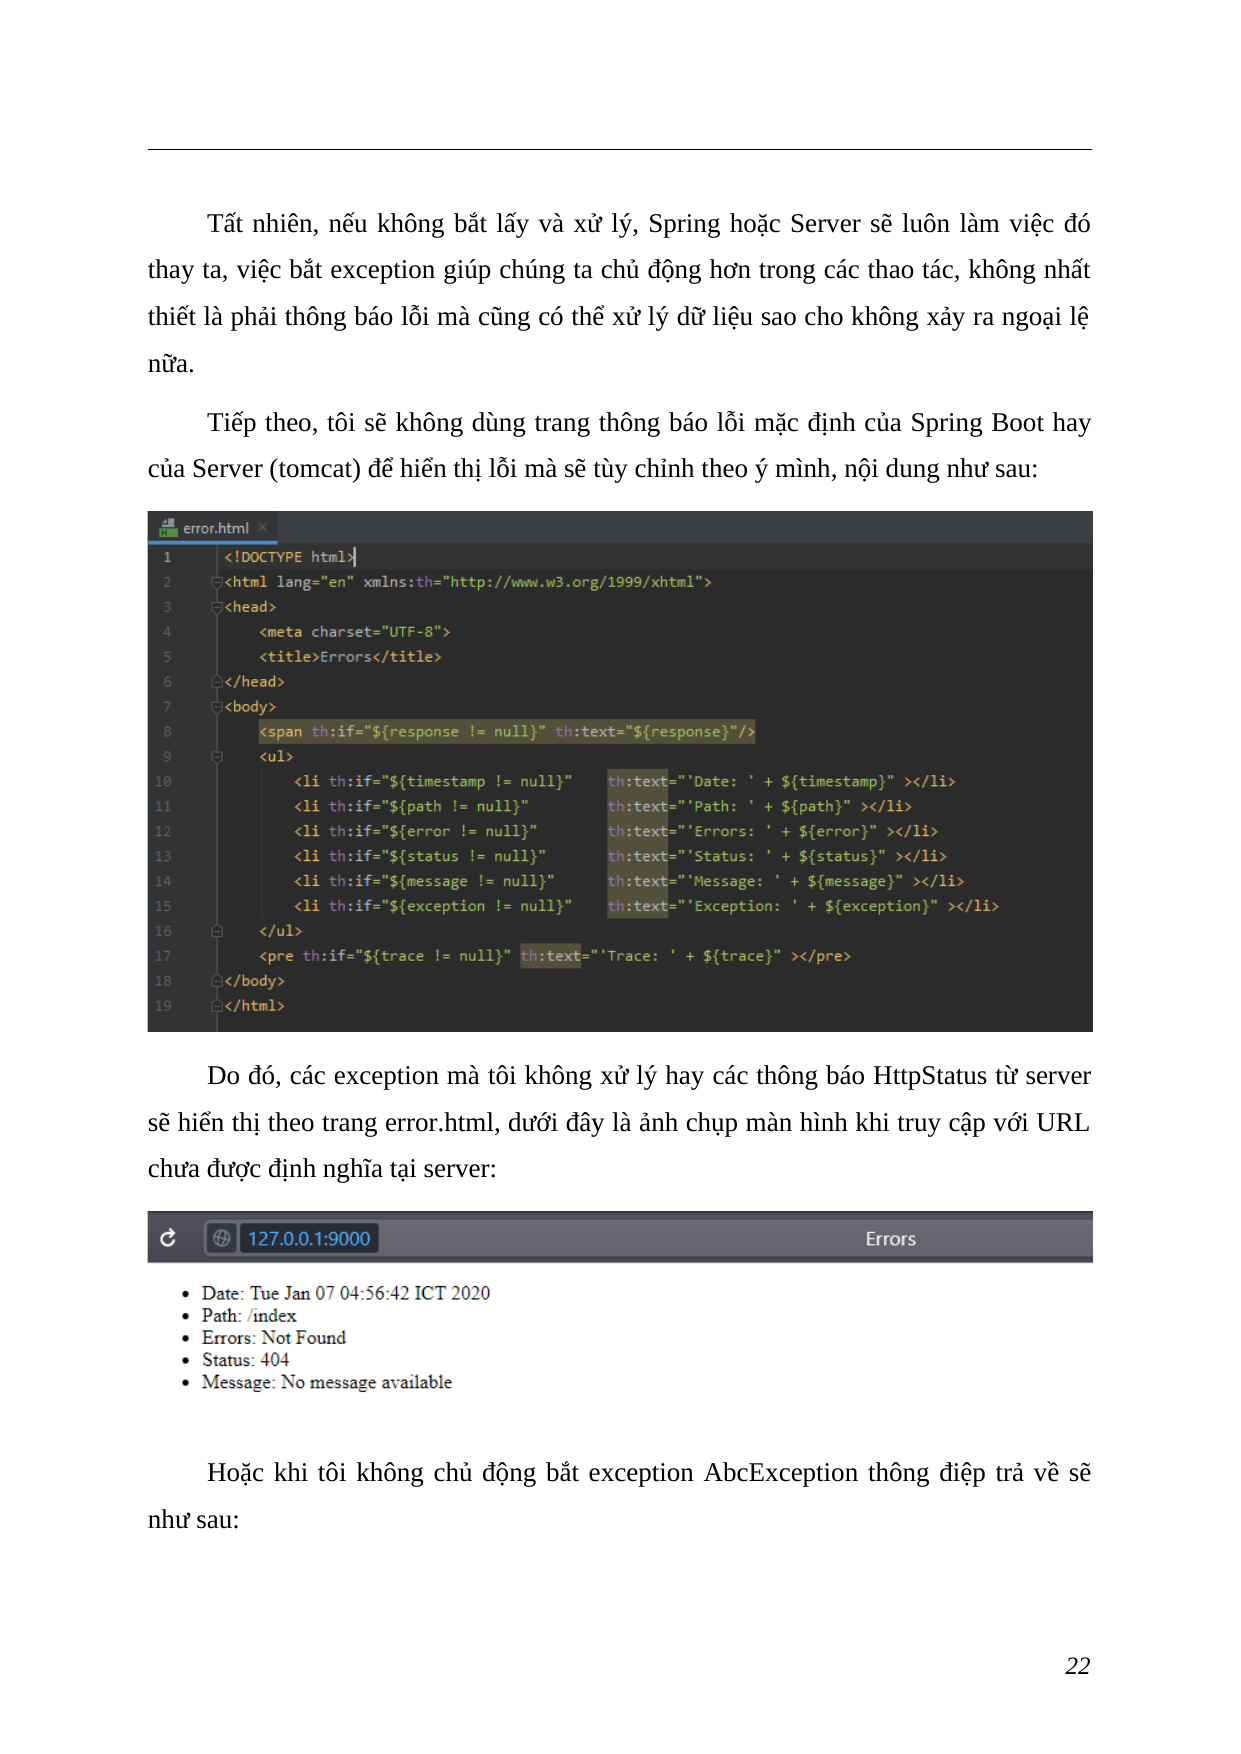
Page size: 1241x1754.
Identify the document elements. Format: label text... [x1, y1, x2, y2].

picture [147, 511, 1093, 1032]
text Tiếp theo, tôi sẽ không dùng trang thông báo lỗi mặc định của Spring Boot hay của Server (tomcat) để hiển thị lỗi mà sẽ tùy chỉnh theo ý mình, nội dung như sau: [148, 406, 1092, 484]
picture [147, 1211, 1093, 1429]
text Tất nhiên, nếu không bắt lấy và xử lý, Spring hoặc Server sẽ luôn làm việc đó thay ta, việc bắt exception giúp chúng ta chủ động hơn trong các thao tác, không nhất thiết là phải thông báo lỗi mà cũng có thể xử lý dữ liệu sao cho không xảy ra ngoại lệ nữa. [148, 207, 1092, 378]
text Hoặc khi tôi không chủ động bắt exception AbcException thông điệp trả về sẽ như sau: [148, 1456, 1092, 1534]
text Do đó, các exception mà tôi không xử lý hay các thông báo HttpStatus từ server sẽ hiển thị theo trang error.html, dưới đây là ảnh chụp màn hình khi truy cập với URL chưa được định nghĩa tại server: [148, 1059, 1092, 1184]
